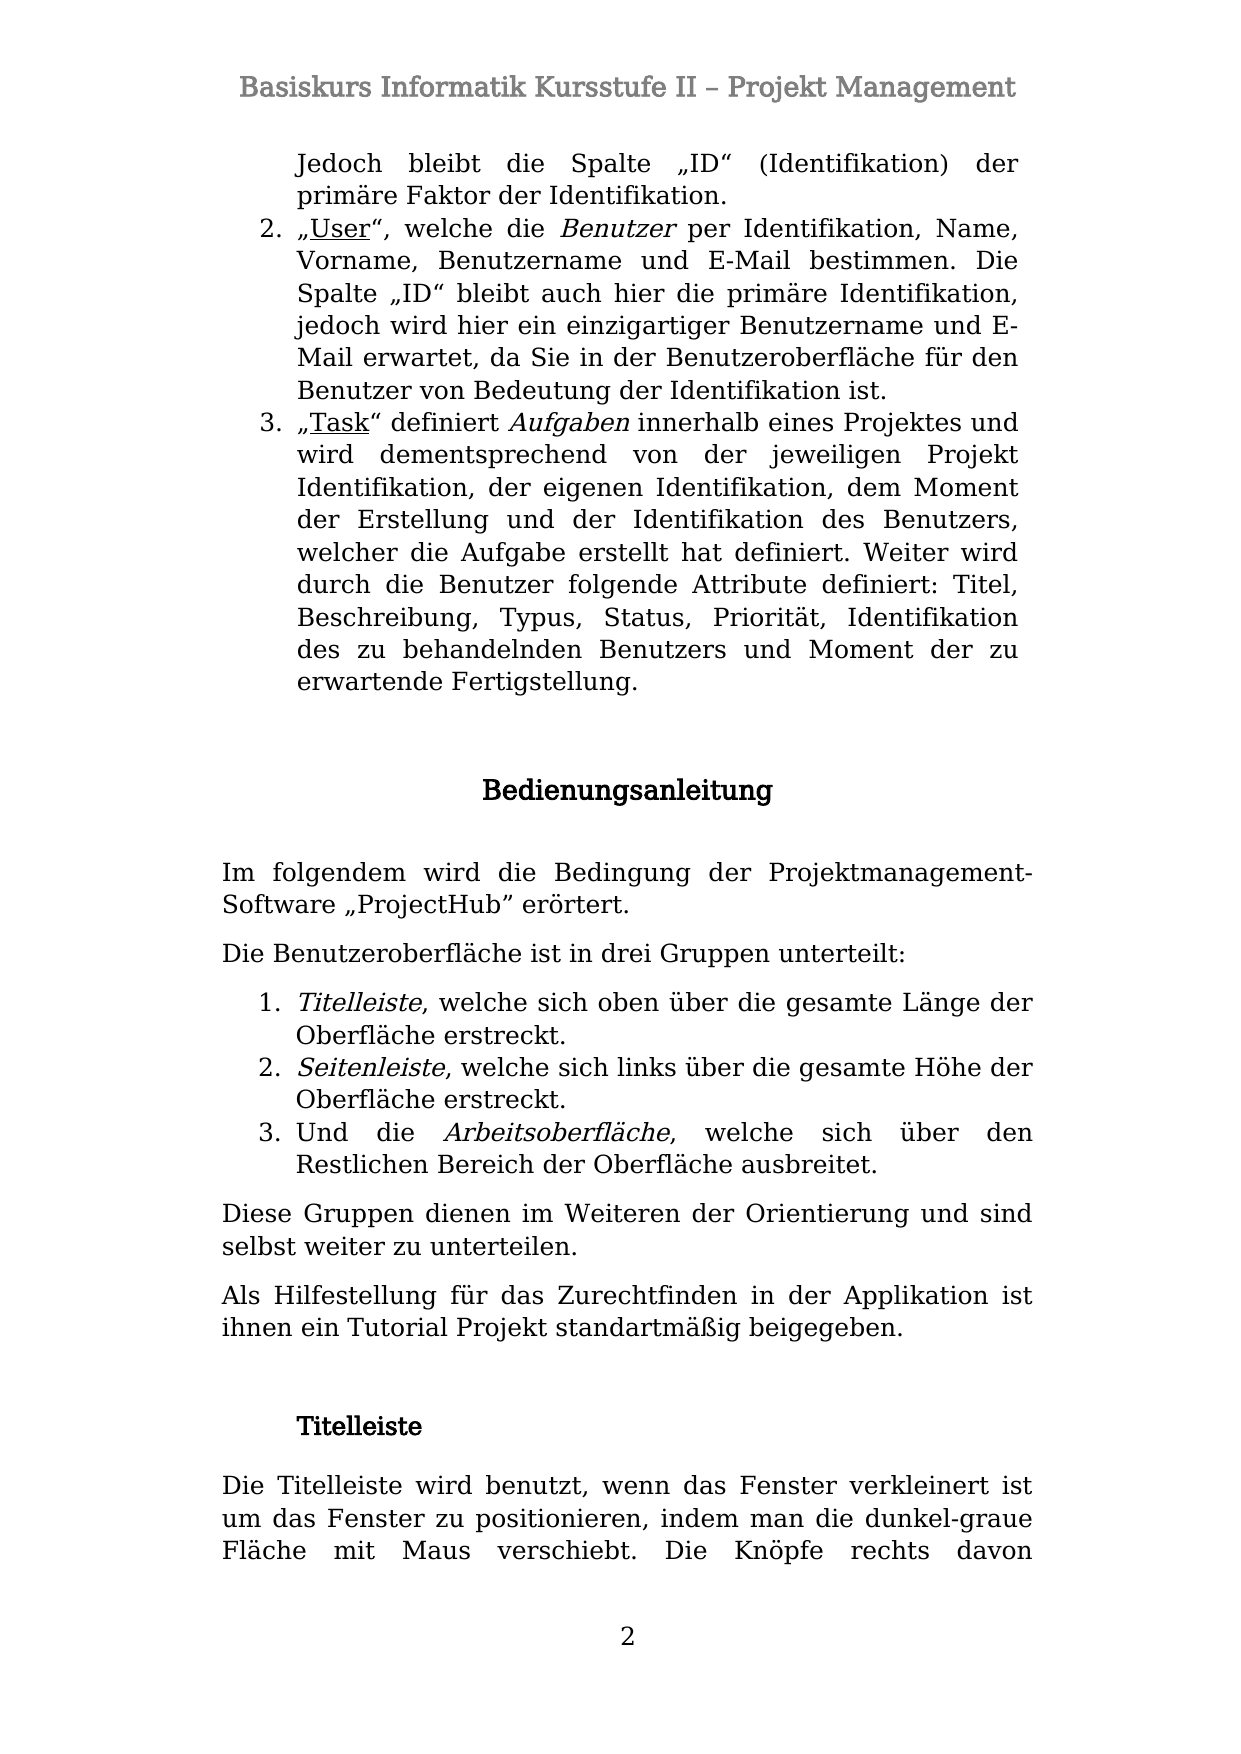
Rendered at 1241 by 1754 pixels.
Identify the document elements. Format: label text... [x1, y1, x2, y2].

text Die Benutzeroberfläche ist in drei Gruppen unterteilt: [222, 938, 1034, 968]
subtitle Bedienungsanleitung [222, 772, 1034, 805]
list Seitenleiste, welche sich links über die gesamte Höhe der Oberfläche erstreckt. [258, 1052, 1034, 1114]
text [222, 1470, 1034, 1565]
list „Task“ definiert Aufgaben innerhalb eines Projektes und wird dementsprechend von der jeweiligen Projekt Identifikation, der eigenen Identifikation, dem Moment der Erstellung und der Identifikation des Benutzers, welcher die Aufgabe erstellt hat definiert. Weiter wird durch die Benutzer folgende Attribute definiert: Titel, Beschreibung, Typus, Status, Priorität, Identifikation des zu behandelnden Benutzers und Moment der zu erwartende Fertigstellung. [259, 407, 1019, 696]
text Diese Gruppen dienen im Weiteren der Orientierung und sind selbst weiter zu unterteilen. [222, 1198, 1034, 1260]
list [259, 148, 1019, 210]
list Und die Arbeitsoberfläche, welche sich über den Restlichen Bereich der Oberfläche ausbreitet. [258, 1117, 1034, 1179]
list Titelleiste, welche sich oben über die gesamte Länge der Oberfläche erstreckt. [258, 987, 1034, 1049]
list „User“, welche die Benutzer per Identifikation, Name, Vorname, Benutzername und E-Mail bestimmen. Die Spalte „ID“ bleibt auch hier die primäre Identifikation, jedoch wird hier ein einzigartiger Benutzername und E-Mail erwartet, da Sie in der Benutzeroberfläche für den Benutzer von Bedeutung der Identifikation ist. [259, 212, 1019, 404]
subtitle Titelleiste [297, 1410, 1034, 1440]
text Im folgendem wird die Bedingung der Projektmanagement-Software „ProjectHub” erörtert. [222, 856, 1034, 919]
text Als Hilfestellung für das Zurechtfinden in der Applikation ist ihnen ein Tutorial Projekt standartmäßig beigegeben. [222, 1279, 1034, 1342]
